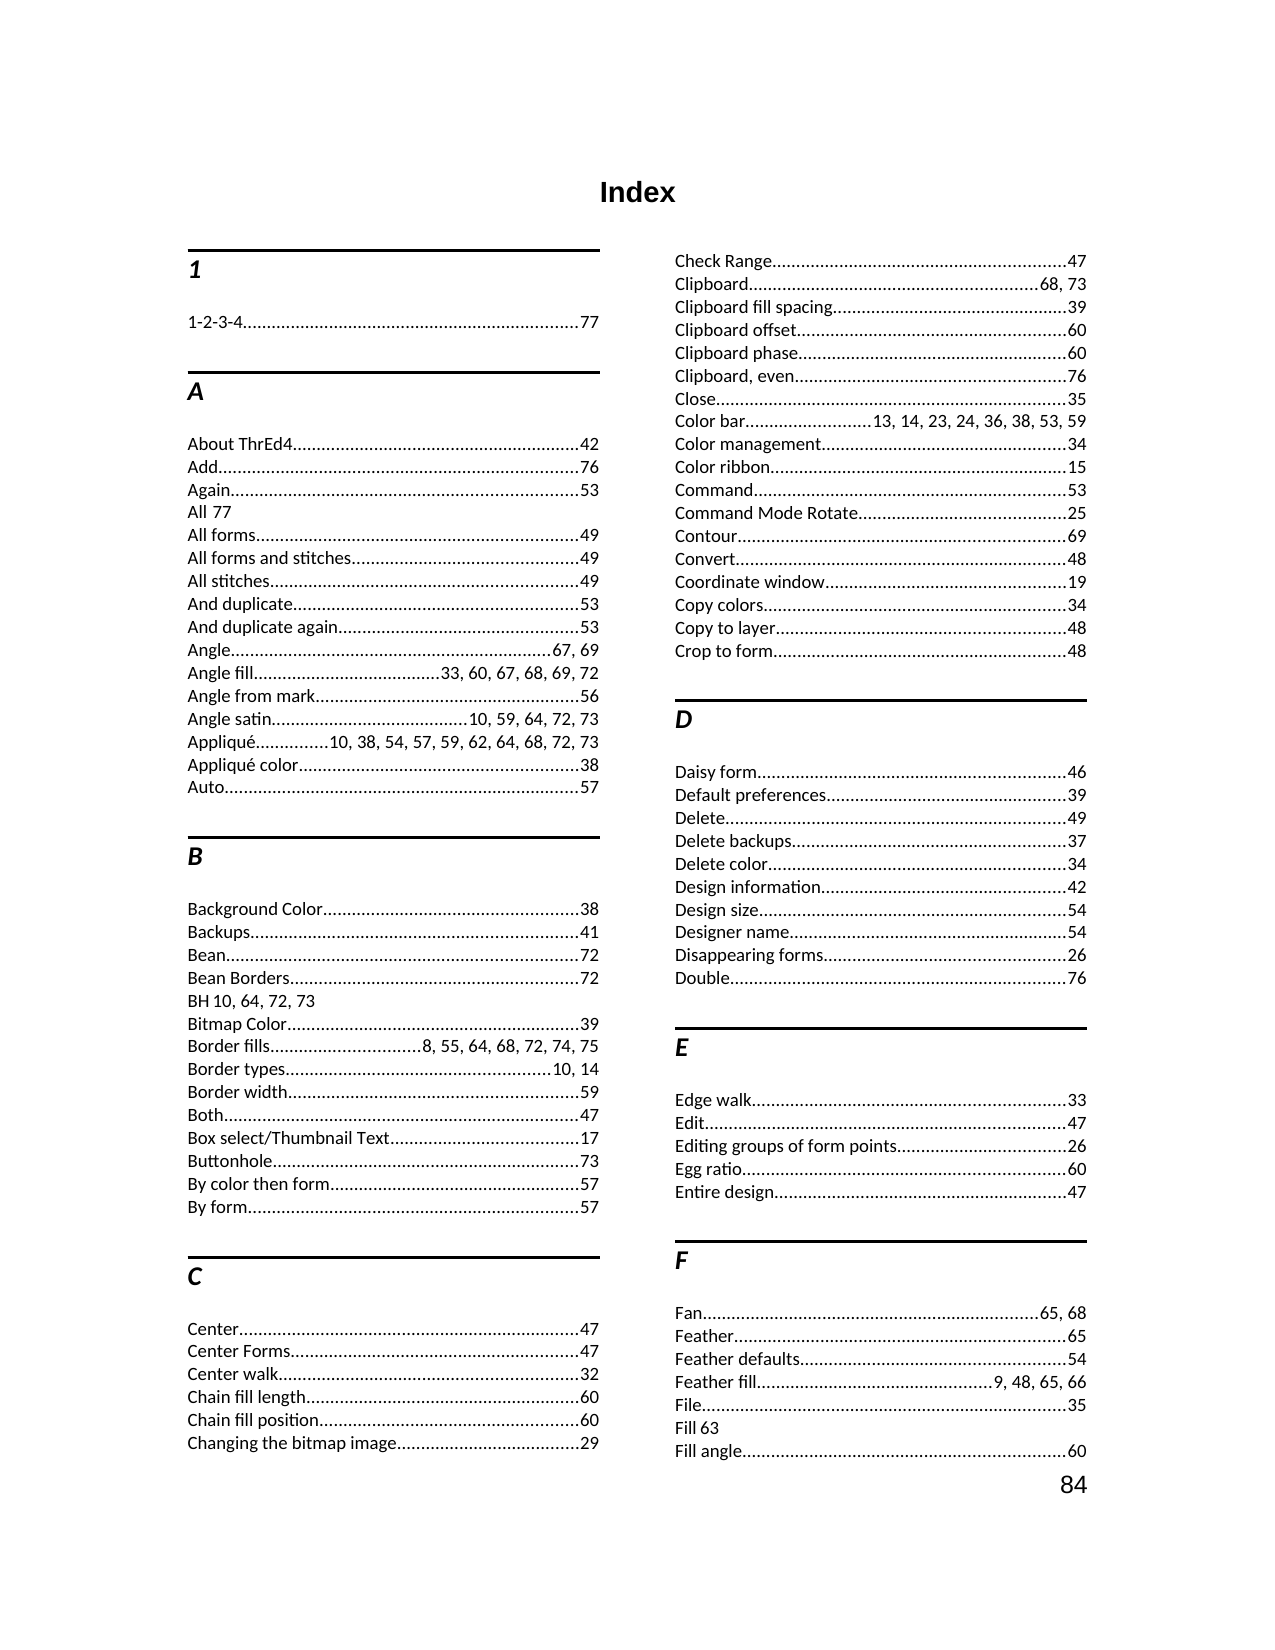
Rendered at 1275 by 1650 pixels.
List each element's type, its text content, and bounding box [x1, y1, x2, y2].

text Contour 69 [675, 524, 1087, 547]
text Auto 57 [187, 776, 600, 798]
text Again 53 [187, 478, 600, 501]
text Bean 72 [187, 943, 600, 966]
text Entire design 47 [675, 1180, 1087, 1203]
text Coordinate window 19 [675, 570, 1087, 593]
text By form 57 [187, 1195, 600, 1218]
text Default preferences 39 [675, 783, 1087, 806]
subtitle 1 [187, 250, 600, 285]
text Clipboard phase 60 [675, 341, 1087, 364]
text Check Range 47 [675, 249, 1087, 272]
text Color ribbon 15 [675, 455, 1087, 478]
text Feather fill 9, 48, 65, 66 [675, 1370, 1087, 1393]
text Feather defaults 54 [675, 1347, 1087, 1370]
text Daisy form 46 [675, 760, 1087, 783]
text Close 35 [675, 387, 1087, 409]
text Chain fill position 60 [187, 1408, 600, 1431]
text And duplicate again 53 [187, 615, 600, 638]
text Crop to form 48 [675, 639, 1087, 662]
text Center Forms 47 [187, 1339, 600, 1362]
subtitle C [187, 1257, 600, 1292]
text Fill 63 [675, 1416, 1087, 1439]
text About ThrEd4 42 [187, 432, 600, 455]
text Buttonhole 73 [187, 1149, 600, 1172]
text 1-2-3-4 77 [187, 310, 600, 333]
text By color then form 57 [187, 1172, 600, 1195]
text Angle satin 10, 59, 64, 72, 73 [187, 707, 600, 730]
text Clipboard offset 60 [675, 318, 1087, 341]
text Feather 65 [675, 1324, 1087, 1347]
text Designer name 54 [675, 921, 1087, 944]
text BH 10, 64, 72, 73 [187, 989, 600, 1012]
text Fill angle 60 [675, 1439, 1087, 1462]
text Both 47 [187, 1103, 600, 1126]
text Index [187, 175, 1087, 208]
text Delete backups 37 [675, 829, 1087, 852]
text Clipboard 68, 73 [675, 272, 1087, 295]
text Disappearing forms 26 [675, 944, 1087, 967]
text Background Color 38 [187, 897, 600, 920]
text Fan 65, 68 [675, 1301, 1087, 1324]
text Editing groups of form points 26 [675, 1134, 1087, 1157]
text Egg ratio 60 [675, 1157, 1087, 1180]
text Box select/Thumbnail Text 17 [187, 1126, 600, 1149]
text Clipboard fill spacing 39 [675, 295, 1087, 318]
text Color management 34 [675, 432, 1087, 455]
subtitle F [675, 1243, 1087, 1276]
text Angle fill 33, 60, 67, 68, 69, 72 [187, 661, 600, 684]
text All 77 [187, 501, 600, 523]
text Copy colors 34 [675, 593, 1087, 616]
text Add 76 [187, 455, 600, 478]
subtitle D [675, 702, 1087, 735]
text Delete color 34 [675, 852, 1087, 875]
text Chain fill length 60 [187, 1385, 600, 1408]
text Appliqué color 38 [187, 753, 600, 776]
text Bean Borders 72 [187, 966, 600, 989]
text Border types 10, 14 [187, 1058, 600, 1081]
text Delete 49 [675, 806, 1087, 829]
text Copy to layer 48 [675, 616, 1087, 639]
text Appliqué 10, 38, 54, 57, 59, 62, 64, 68, 72, 73 [187, 730, 600, 753]
text Angle 67, 69 [187, 638, 600, 661]
text Center walk 32 [187, 1362, 600, 1385]
text Border fills 8, 55, 64, 68, 72, 74, 75 [187, 1035, 600, 1058]
subtitle E [675, 1030, 1087, 1063]
subtitle B [187, 837, 600, 872]
text Border width 59 [187, 1081, 600, 1103]
text All forms 49 [187, 523, 600, 546]
text Edge walk 33 [675, 1088, 1087, 1111]
text All forms and stitches 49 [187, 546, 600, 569]
text File 35 [675, 1393, 1087, 1416]
text Center 47 [187, 1317, 600, 1339]
subtitle A [187, 372, 600, 407]
text Edit 47 [675, 1111, 1087, 1134]
text Design size 54 [675, 898, 1087, 921]
text Changing the bitmap image 29 [187, 1431, 600, 1454]
text Angle from mark 56 [187, 684, 600, 707]
text Command Mode Rotate 25 [675, 501, 1087, 524]
text Bitmap Color 39 [187, 1012, 600, 1035]
text Double 76 [675, 967, 1087, 989]
text Convert 48 [675, 547, 1087, 570]
text All stitches 49 [187, 569, 600, 592]
text And duplicate 53 [187, 592, 600, 615]
text Clipboard, even 76 [675, 364, 1087, 387]
text Backups 41 [187, 920, 600, 943]
text Color bar 13, 14, 23, 24, 36, 38, 53, 59 [675, 409, 1087, 432]
text Command 53 [675, 478, 1087, 501]
text Design information 42 [675, 875, 1087, 898]
